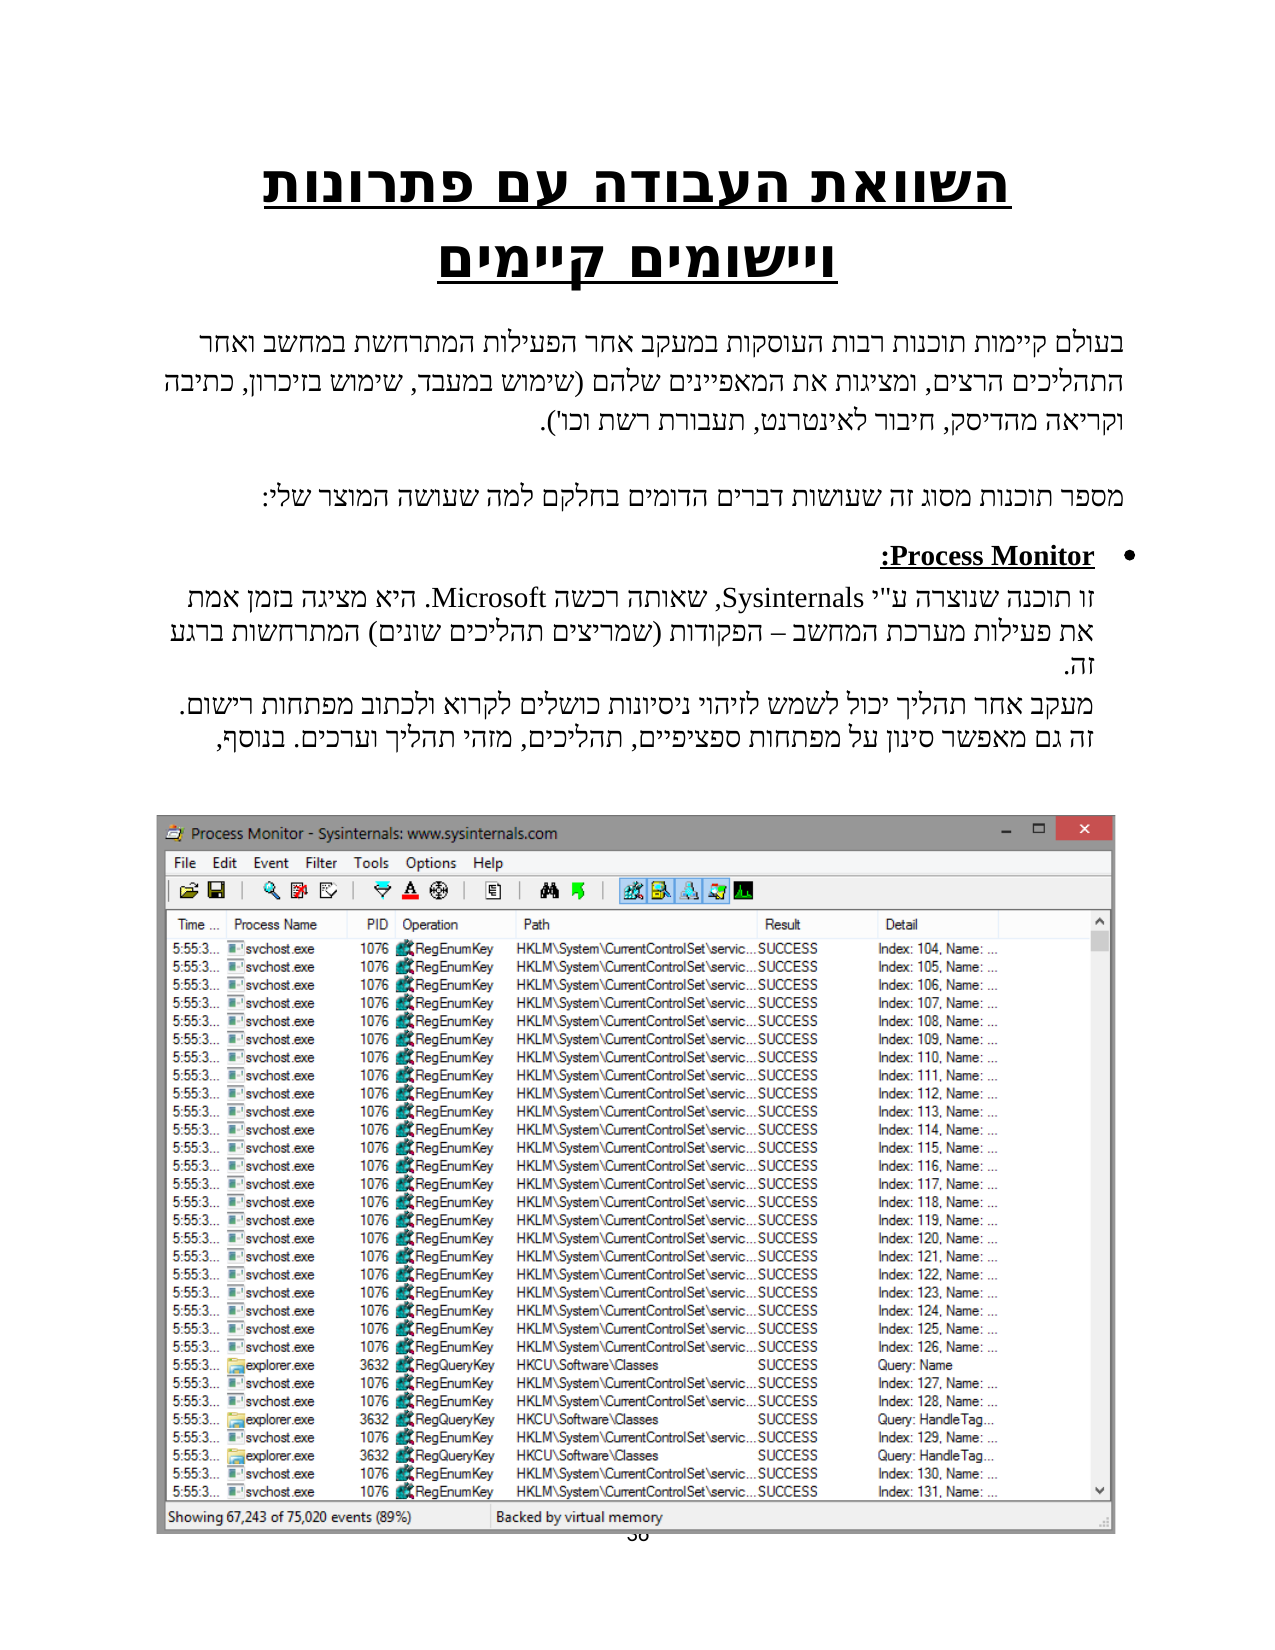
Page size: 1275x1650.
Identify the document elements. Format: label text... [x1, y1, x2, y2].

text מספר תוכנות מסוג זה שעושות דברים הדומים בחלקם למה שעושה המוצר שלי: [150, 479, 1125, 512]
text בעולם קיימות תוכנות רבות העוסקות במעקב אחר הפעילות המתרחשת במחשב ואחר התהליכים הרצים, ומציגות את המאפיינים שלהם (שימוש במעבד, שימוש בזיכרון, כתיבה וקריאה מהדיסק, חיבור לאינטרנט, תעבורת רשת וכו'). [150, 326, 1125, 436]
list Process Monitor: [150, 538, 1124, 572]
text זו תוכנה שנוצרה ע"י Sysinternals, שאותה רכשה Microsoft. היא מציגה בזמן אמת את פעילות מערכת המחשב – הפקודות (שמריצים תהליכים שונים) המתרחשות ברגע זה. [150, 580, 1095, 681]
text מעקב אחר תהליך יכול לשמש לזיהוי ניסיונות כושלים לקרוא ולכתוב מפתחות רישום. זה גם מאפשר סינון על מפתחות ספציפיים, תהליכים, מזהי תהליך וערכים. בנוסף, התוכנה מראה כיצד להשתמש בקבצי EXE וקבצי DLL, מזהה טעויות קריטיות בקבצי מערכת ועוד. [150, 687, 1095, 754]
picture [156, 815, 1115, 1534]
subtitle השוואת העבודה עם פתרונות ויישומים קיימים [150, 150, 1125, 291]
